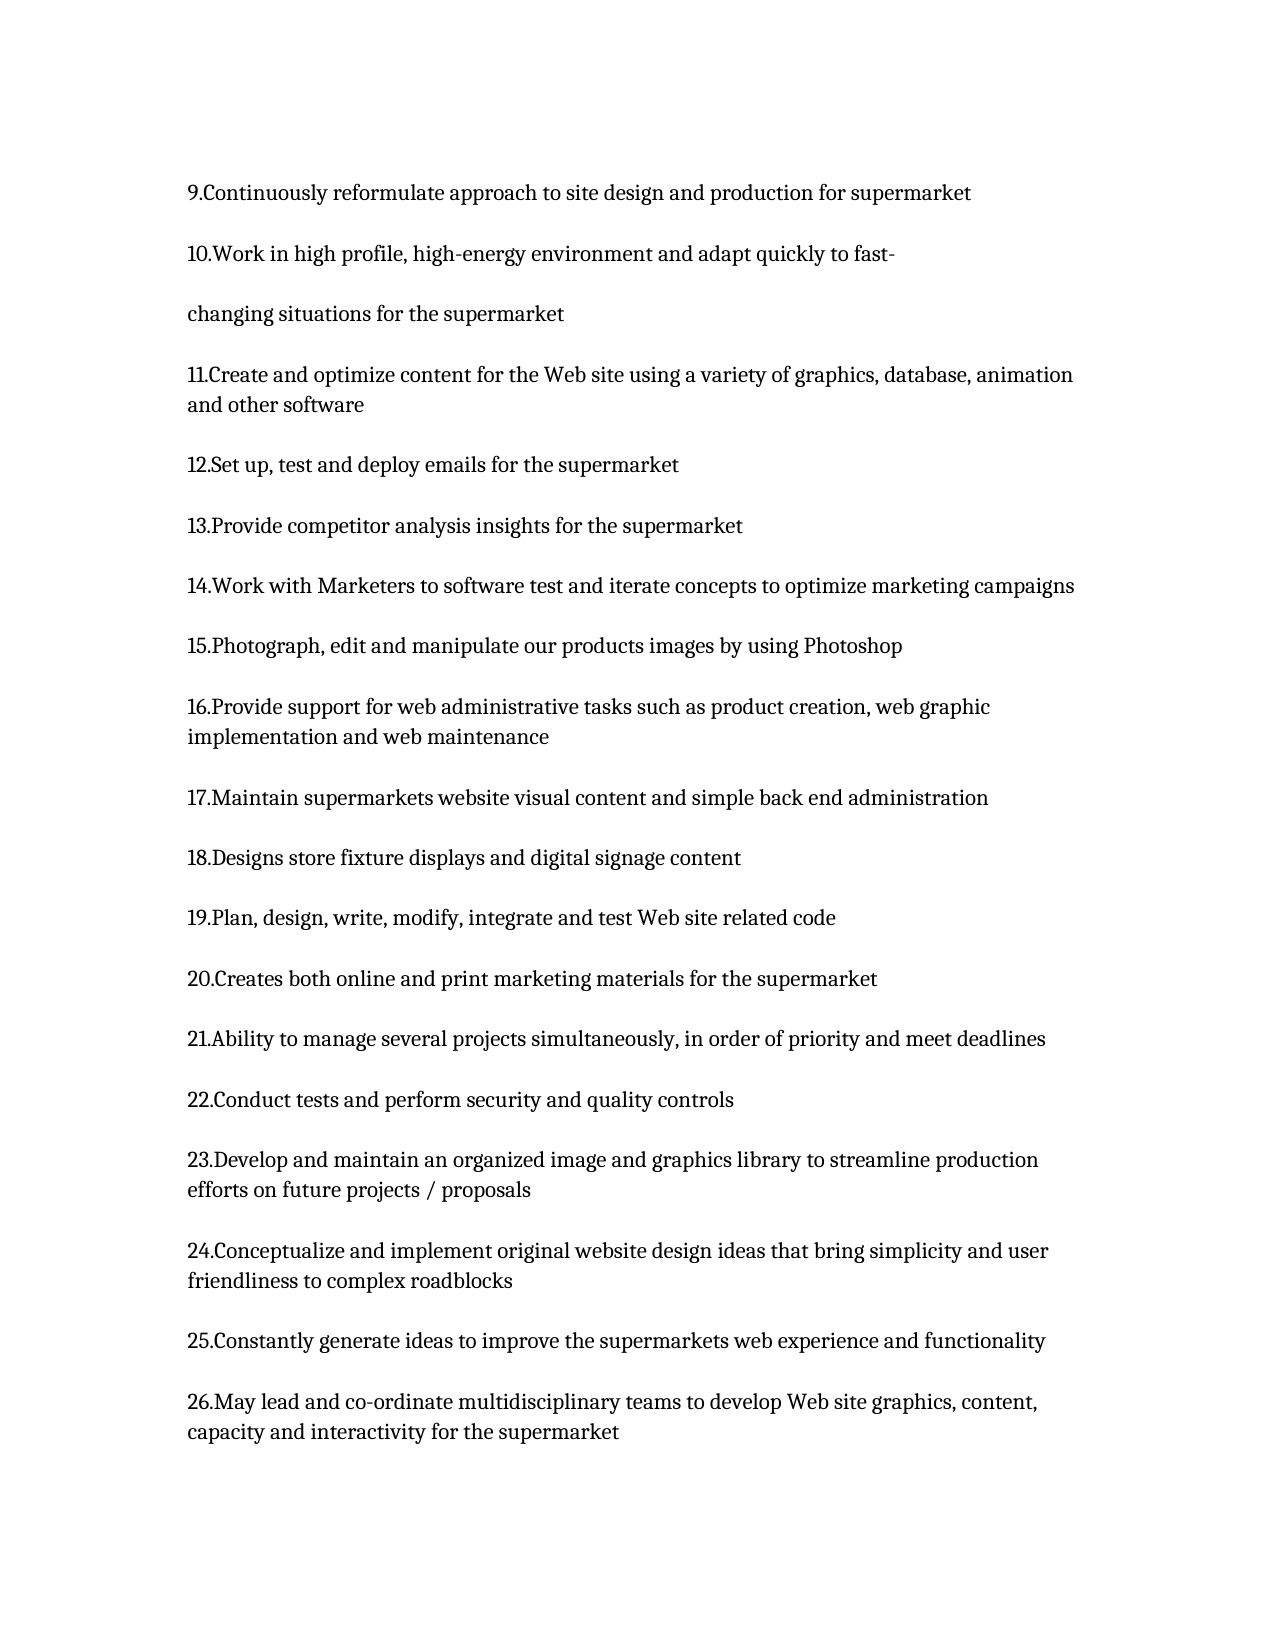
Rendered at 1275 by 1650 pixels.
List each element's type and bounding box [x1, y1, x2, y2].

text [187, 150, 1087, 1475]
